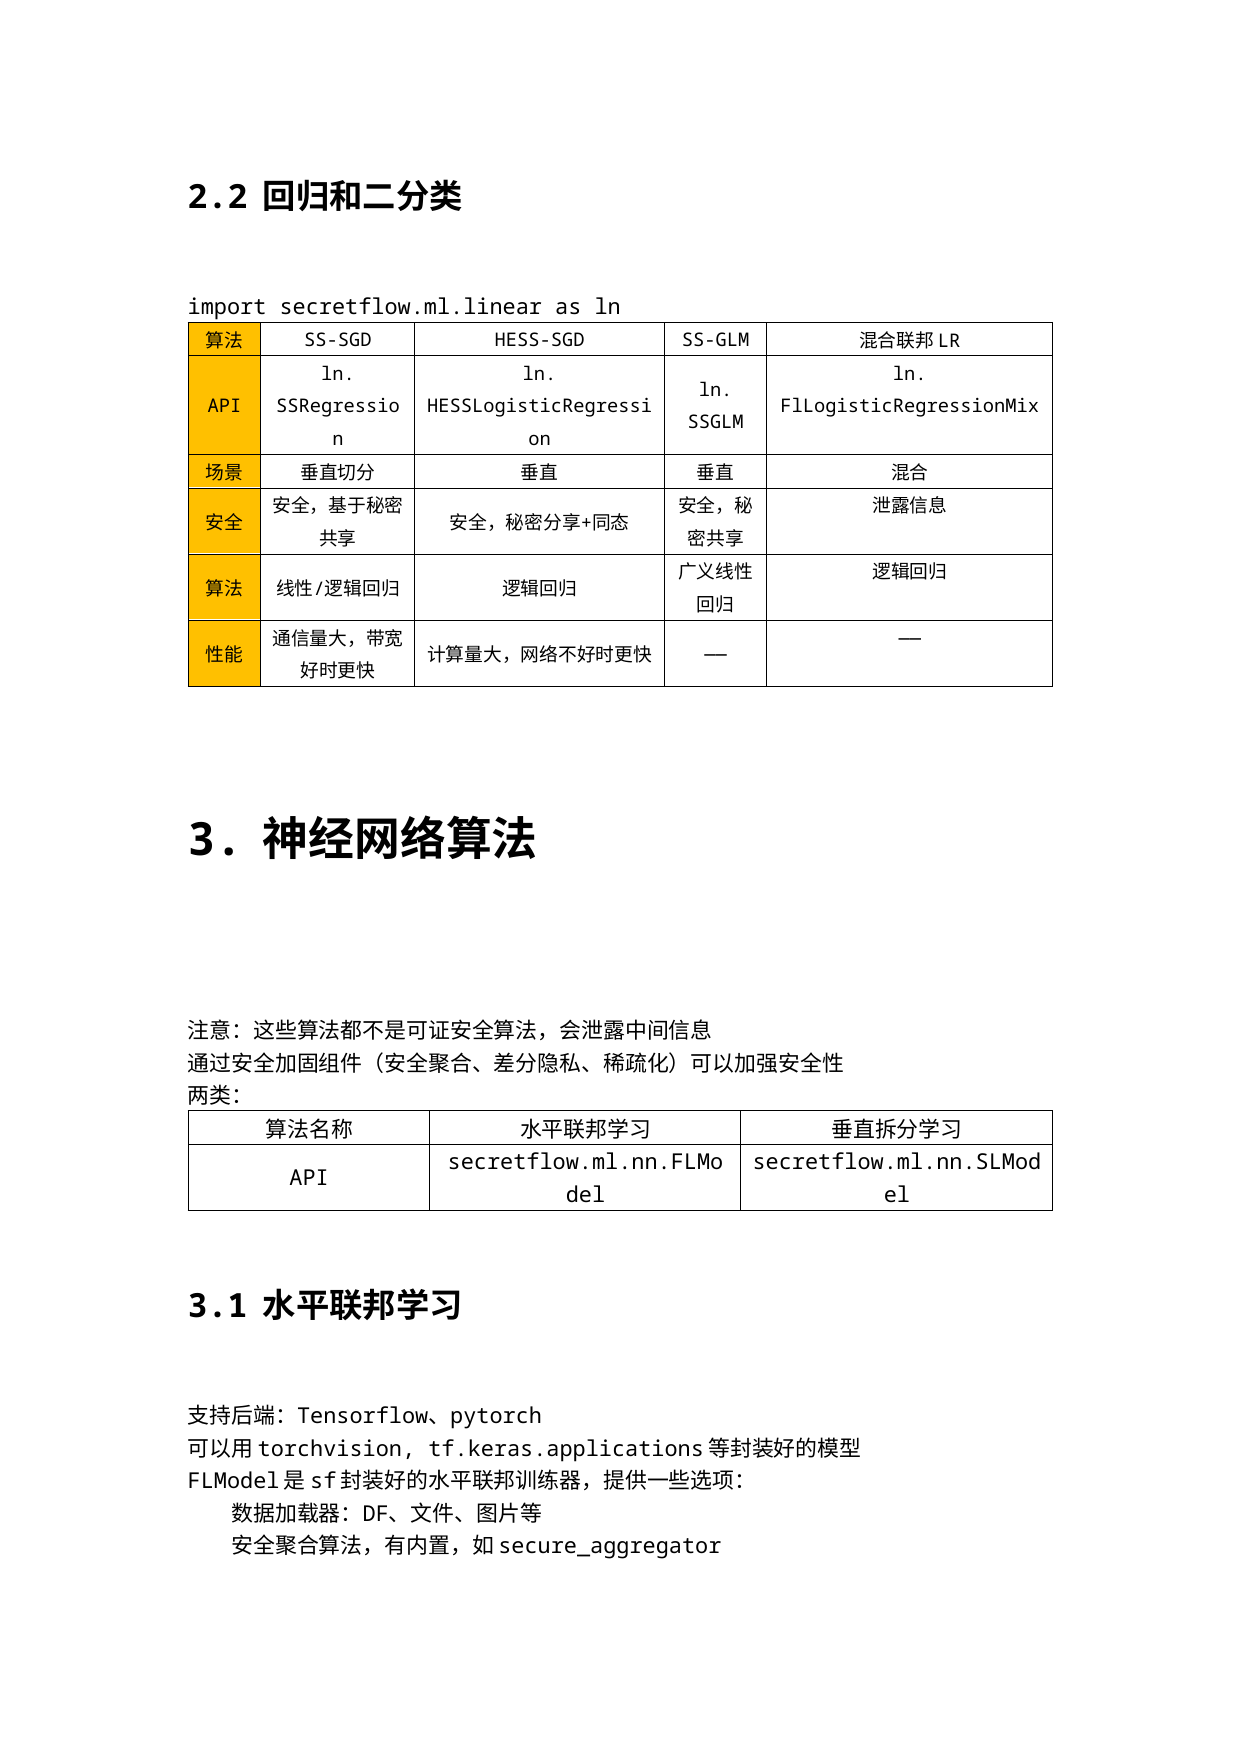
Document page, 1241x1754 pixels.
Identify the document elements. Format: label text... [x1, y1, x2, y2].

table_cell 安全 [189, 489, 260, 553]
table_cell 性能 [189, 621, 260, 686]
table_cell ln. FlLogisticRegressionMix [767, 356, 1052, 454]
table_cell 线性/逻辑回归 [261, 555, 414, 619]
table_cell ln. SSGLM [665, 356, 766, 454]
table_cell 广义线性回归 [665, 555, 766, 619]
table_cell 安全，秘密共享 [665, 489, 766, 553]
text 支持后端：Tensorflow、pytorch [187, 1398, 1053, 1430]
table_cell 垂直切分 [261, 455, 414, 487]
table_cell 计算量大，网络不好时更快 [415, 621, 664, 686]
table_cell 算法 [189, 555, 260, 619]
table_cell 混合 [767, 455, 1052, 487]
text 可以用torchvision, tf.keras.applications等封装好的模型 [187, 1430, 1053, 1463]
table_cell 安全，基于秘密共享 [261, 489, 414, 553]
table_cell 通信量大，带宽好时更快 [261, 621, 414, 686]
text 两类： [187, 1078, 1053, 1110]
text import secretflow.ml.linear as ln [187, 289, 1053, 322]
text 通过安全加固组件（安全聚合、差分隐私、稀疏化）可以加强安全性 [187, 1045, 1053, 1078]
table_cell 泄露信息 [767, 489, 1052, 553]
table_cell secretflow.ml.nn.FLModel [430, 1145, 740, 1210]
table_header 水平联邦学习 [430, 1111, 740, 1144]
table_cell 垂直 [665, 455, 766, 487]
subtitle 水平联邦学习 [187, 1270, 1053, 1335]
table_cell 场景 [189, 455, 260, 487]
table_header 算法名称 [189, 1111, 429, 1144]
text 数据加载器：DF、文件、图片等 [187, 1495, 1053, 1528]
table_cell 逻辑回归 [415, 555, 664, 619]
table_header SS-GLM [665, 323, 766, 355]
table_cell secretflow.ml.nn.SLModel [741, 1145, 1052, 1210]
subtitle 回归和二分类 [187, 162, 1053, 227]
table_cell API [189, 1145, 429, 1210]
table_cell 逻辑回归 [767, 555, 1052, 619]
table_cell ln. SSRegression [261, 356, 414, 454]
table_cell API [189, 356, 260, 454]
text FLModel是sf封装好的水平联邦训练器，提供一些选项： [187, 1463, 1053, 1495]
table_cell 安全，秘密分享+同态 [415, 489, 664, 553]
table_header SS-SGD [261, 323, 414, 355]
text 注意：这些算法都不是可证安全算法，会泄露中间信息 [187, 1013, 1053, 1045]
table_cell —— [767, 621, 1052, 686]
table_header HESS-SGD [415, 323, 664, 355]
table_cell ln. HESSLogisticRegression [415, 356, 664, 454]
table_header 算法 [189, 323, 260, 355]
table_cell 垂直 [415, 455, 664, 487]
subtitle 神经网络算法 [187, 787, 1053, 884]
table_cell —— [665, 621, 766, 686]
text 安全聚合算法，有内置，如secure_aggregator [187, 1528, 1053, 1560]
table_header 垂直拆分学习 [741, 1111, 1052, 1144]
table_header 混合联邦LR [767, 323, 1052, 355]
